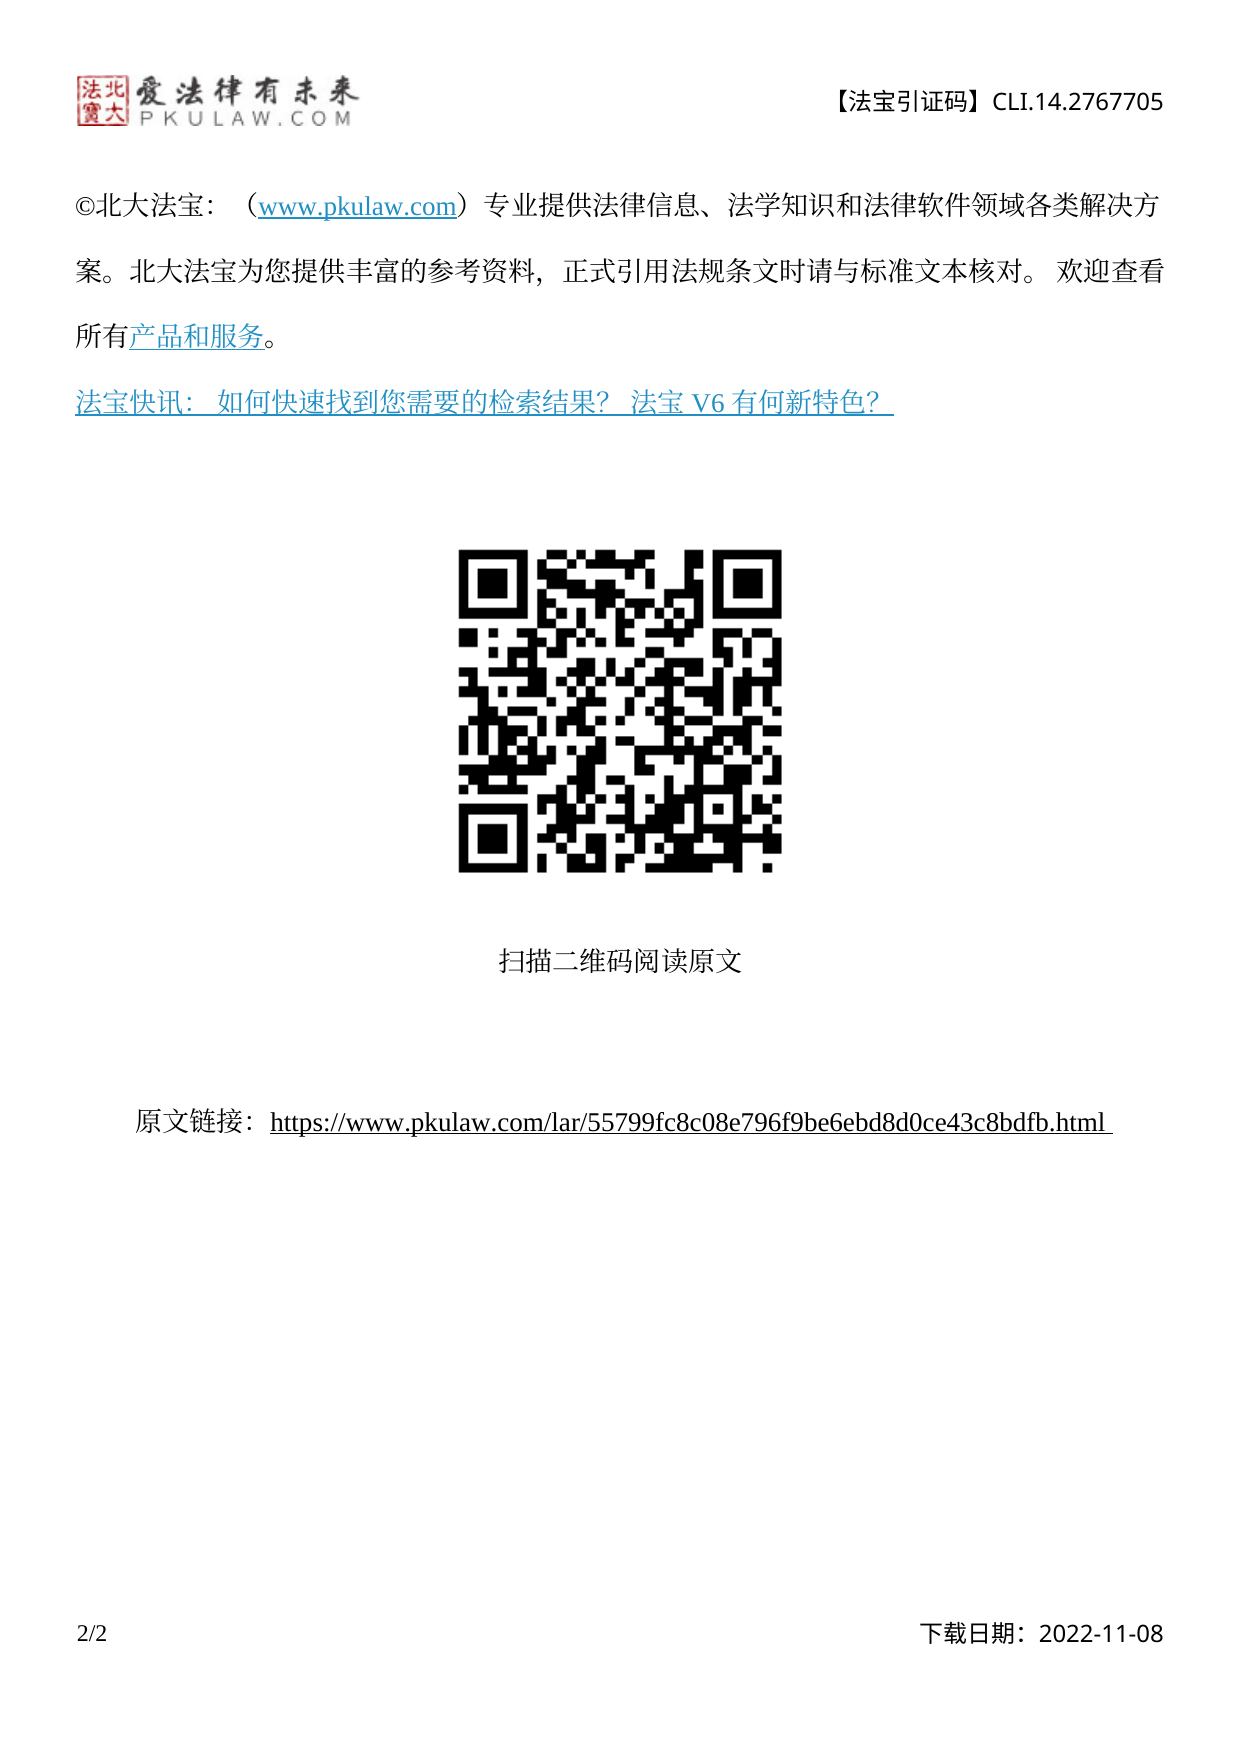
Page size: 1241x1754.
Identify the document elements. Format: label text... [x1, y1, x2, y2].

text 原文链接：https://www.pkulaw.com/lar/55799fc8c08e796f9be6ebd8d0ce43c8bdfb.html [75, 1071, 1165, 1137]
text 扫描二维码阅读原文 [169, 912, 1071, 978]
picture [420, 511, 821, 912]
text ©北大法宝：（www.pkulaw.com）专业提供法律信息、法学知识和法律软件领域各类解决方案。北大法宝为您提供丰富的参考资料，正式引用法规条文时请与标准文本核对。 欢迎查看所有产品和服务。 法宝快讯： 如何快速找到您需要的检索结果？ 法宝 V6 有何新特色？ [75, 156, 1165, 418]
picture [76, 75, 361, 126]
